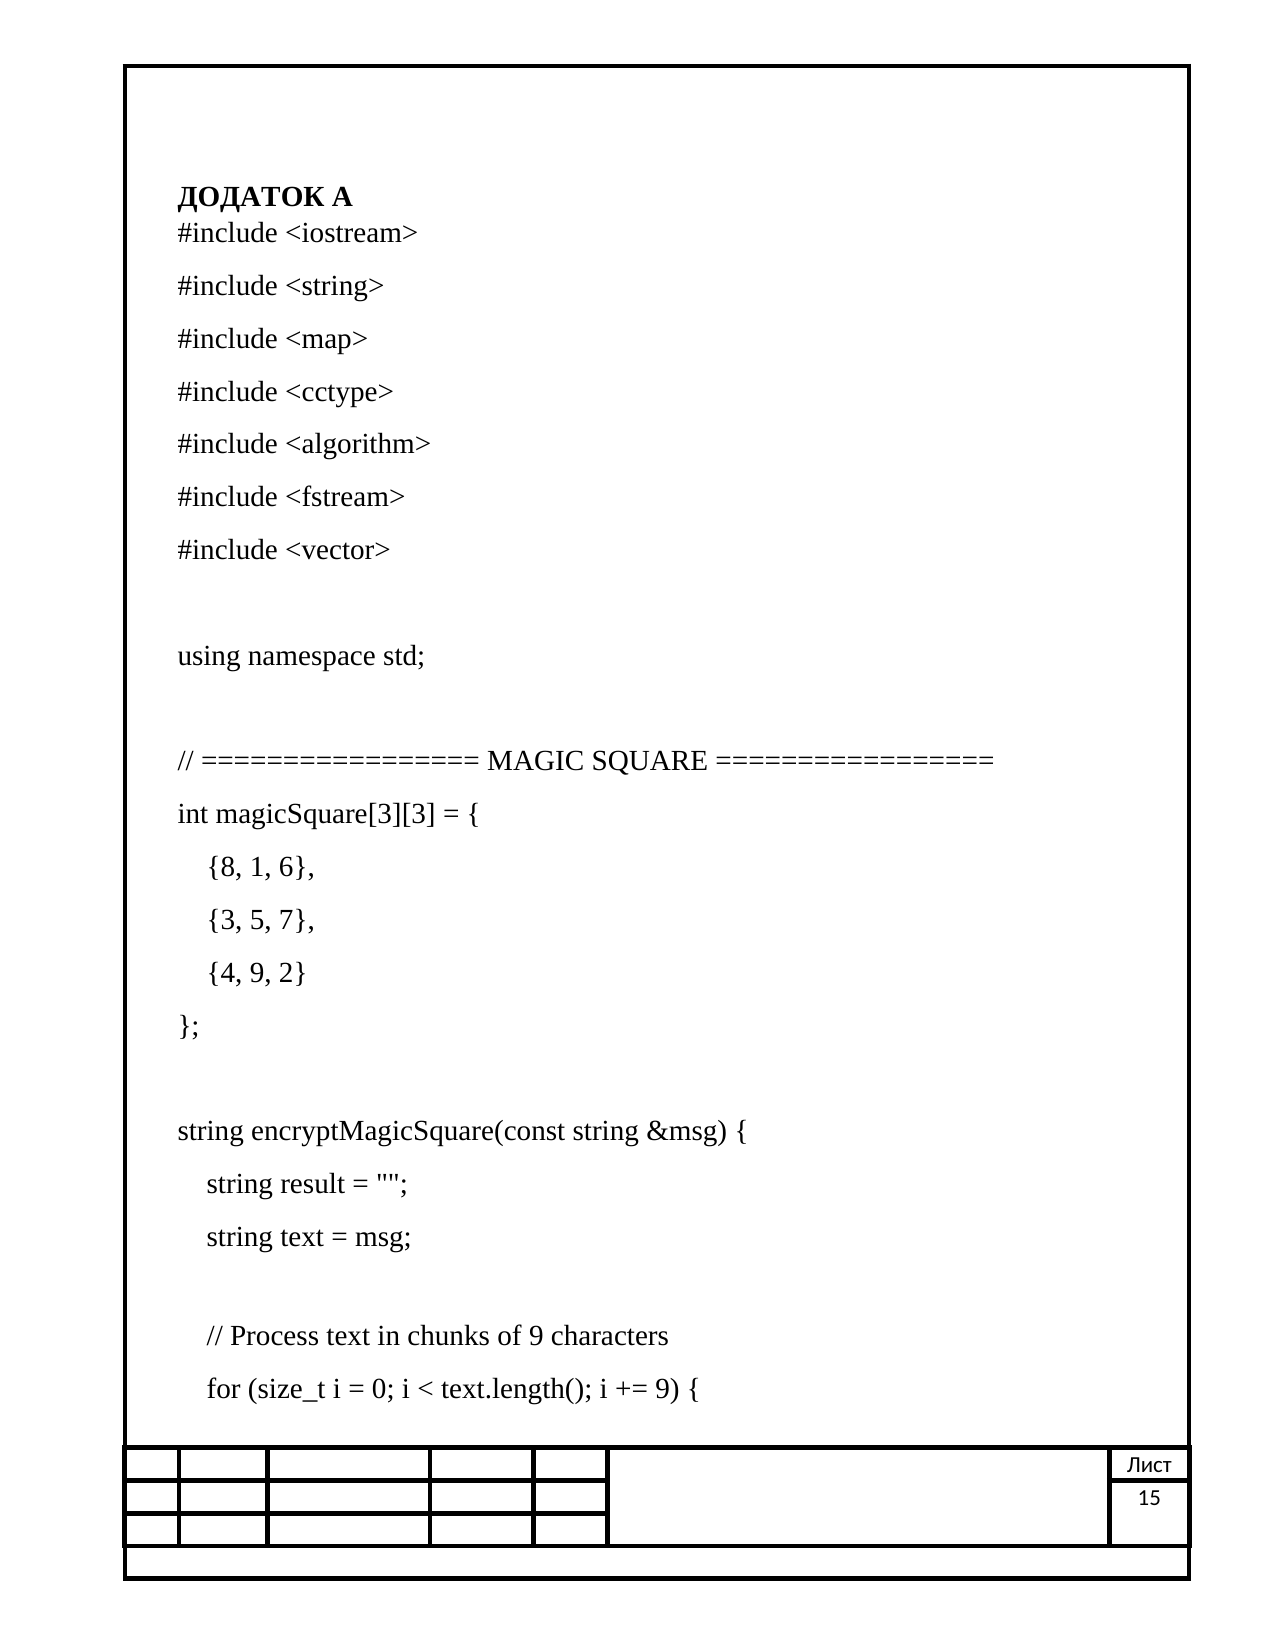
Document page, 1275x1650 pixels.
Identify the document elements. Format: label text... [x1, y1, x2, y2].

text {4, 9, 2} [177, 955, 1186, 988]
text #include <fstream> [177, 479, 1186, 513]
text #include <map> [177, 321, 1186, 354]
text string encryptMagicSquare(const string &msg) { [177, 1113, 1186, 1147]
text }; [177, 1008, 1186, 1041]
text #include <string> [177, 268, 1186, 302]
text #include <iostream> [177, 215, 1186, 249]
text {3, 5, 7}, [177, 902, 1186, 936]
text for (size_t i = 0; i < text.length(); i += 9) { [177, 1371, 1186, 1405]
text int magicSquare[3][3] = { [177, 796, 1186, 830]
text // ================= MAGIC SQUARE ================= [177, 743, 1186, 777]
text #include <algorithm> [177, 427, 1186, 460]
text string result = ""; [177, 1166, 1186, 1199]
text // Process text in chunks of 9 characters [177, 1318, 1186, 1352]
text {8, 1, 6}, [177, 849, 1186, 883]
text string text = msg; [177, 1219, 1186, 1252]
text #include <cctype> [177, 374, 1186, 407]
subtitle ДОДАТОК А [177, 179, 1186, 213]
text using namespace std; [177, 638, 1186, 671]
text #include <vector> [177, 532, 1186, 566]
